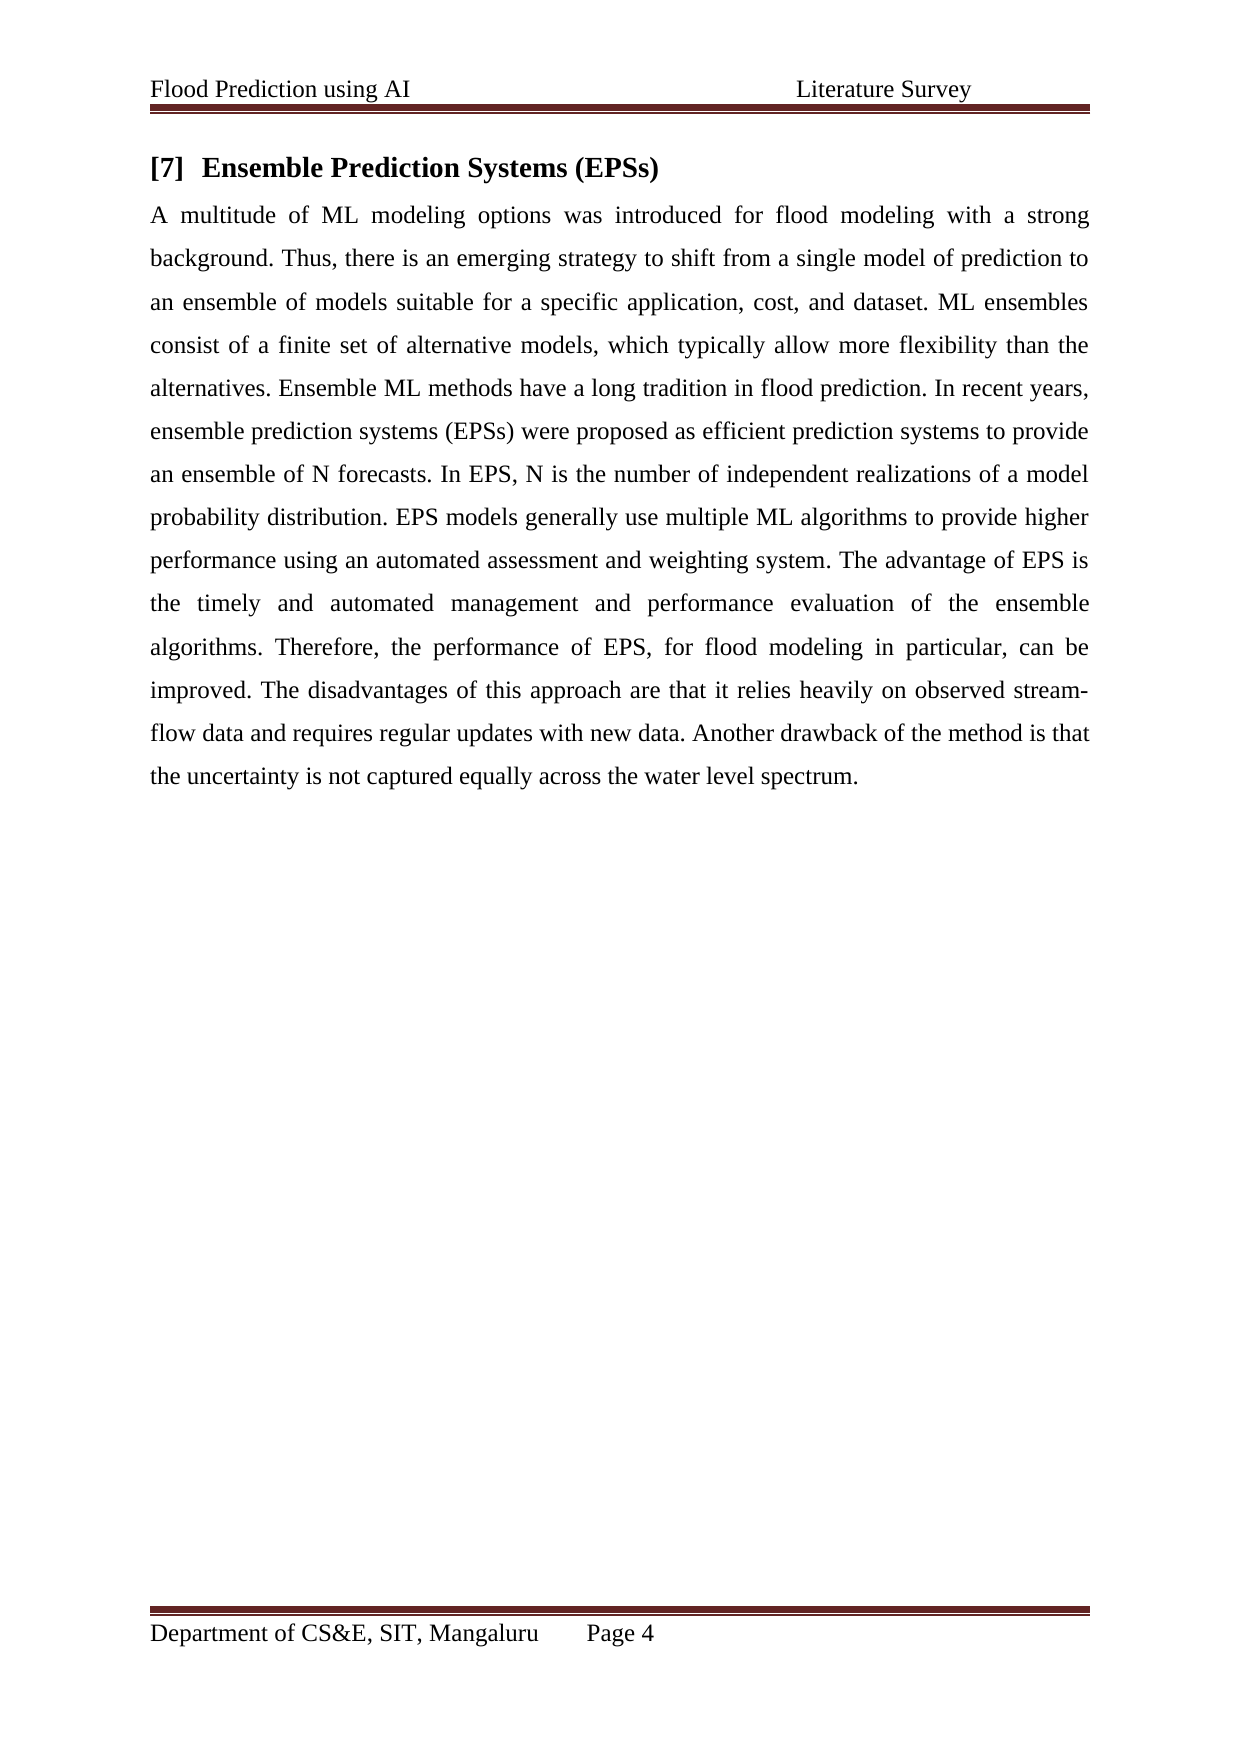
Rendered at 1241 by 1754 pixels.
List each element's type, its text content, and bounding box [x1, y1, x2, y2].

text A multitude of ML modeling options was introduced for flood modeling with a strong background. Thus, there is an emerging strategy to shift from a single model of prediction to an ensemble of models suitable for a specific application, cost, and dataset. ML ensembles consist of a finite set of alternative models, which typically allow more flexibility than the alternatives. Ensemble ML methods have a long tradition in flood prediction. In recent years, ensemble prediction systems (EPSs) were proposed as efficient prediction systems to provide an ensemble of N forecasts. In EPS, N is the number of independent realizations of a model probability distribution. EPS models generally use multiple ML algorithms to provide higher performance using an automated assessment and weighting system. The advantage of EPS is the timely and automated management and performance evaluation of the ensemble algorithms. Therefore, the performance of EPS, for flood modeling in particular, can be improved. The disadvantages of this approach are that it relies heavily on observed stream-flow data and requires regular updates with new data. Another drawback of the method is that the uncertainty is not captured equally across the water level spectrum. [150, 200, 1090, 790]
list Ensemble Prediction Systems (EPSs) [150, 150, 1090, 183]
